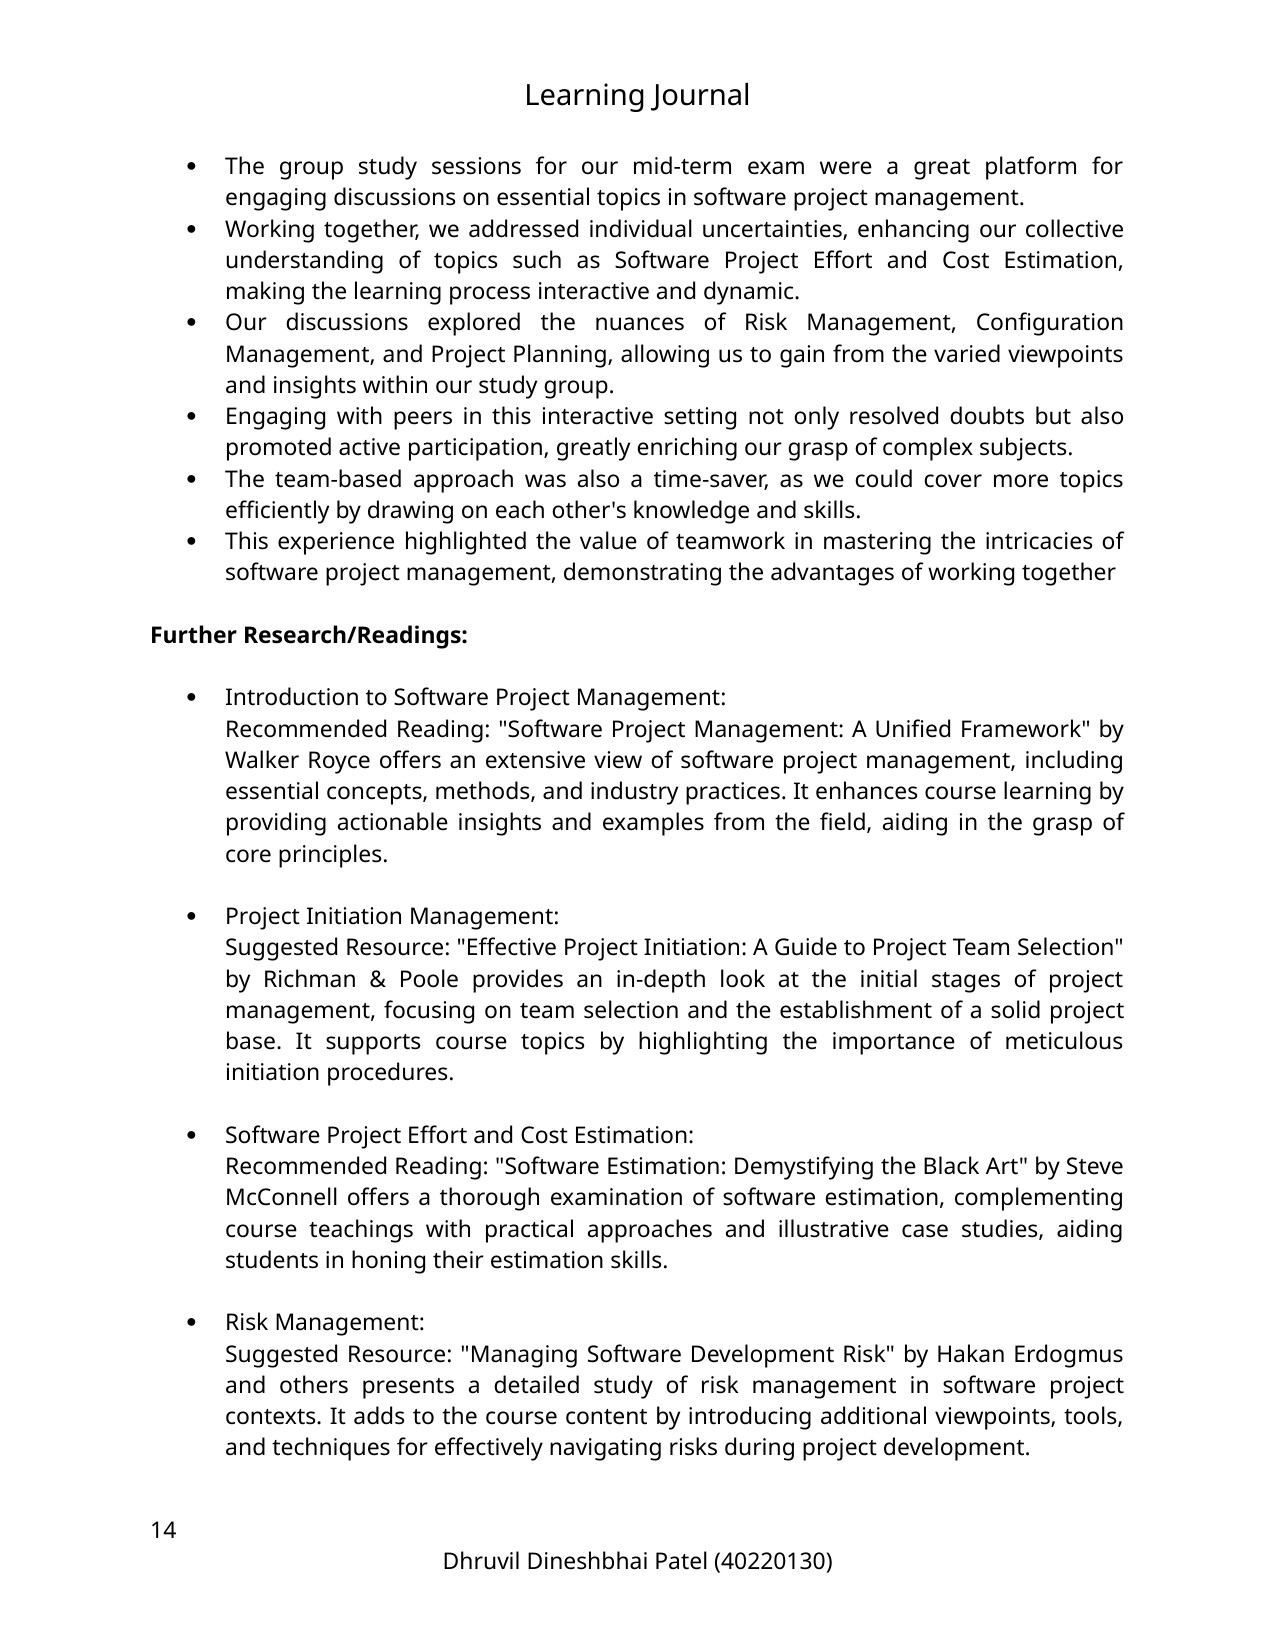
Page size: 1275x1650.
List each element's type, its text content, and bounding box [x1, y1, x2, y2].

list Introduction to Software Project Management: [187, 681, 1125, 712]
text Recommended Reading: "Software Estimation: Demystifying the Black Art" by Steve McConnell offers a thorough examination of software estimation, complementing course teachings with practical approaches and illustrative case studies, aiding students in honing their estimation skills. [225, 1150, 1125, 1275]
list Engaging with peers in this interactive setting not only resolved doubts but also promoted active participation, greatly enriching our grasp of complex subjects. [187, 400, 1125, 462]
list Our discussions explored the nuances of Risk Management, Configuration Management, and Project Planning, allowing us to gain from the varied viewpoints and insights within our study group. [187, 306, 1125, 400]
list The team-based approach was also a time-saver, as we could cover more topics efficiently by drawing on each other's knowledge and skills. [187, 462, 1125, 525]
list The group study sessions for our mid-term exam were a great platform for engaging discussions on essential topics in software project management. [187, 150, 1125, 212]
list Risk Management: [187, 1306, 1125, 1337]
text Recommended Reading: "Software Project Management: A Unified Framework" by Walker Royce offers an extensive view of software project management, including essential concepts, methods, and industry practices. It enhances course learning by providing actionable insights and examples from the field, aiding in the grasp of core principles. [225, 712, 1125, 869]
text Suggested Resource: "Managing Software Development Risk" by Hakan Erdogmus and others presents a detailed study of risk management in software project contexts. It adds to the course content by introducing additional viewpoints, tools, and techniques for effectively navigating risks during project development. [225, 1337, 1125, 1462]
list Project Initiation Management: [187, 900, 1125, 931]
text Further Research/Readings: [150, 619, 1125, 650]
text Suggested Resource: "Effective Project Initiation: A Guide to Project Team Selection" by Richman & Poole provides an in-depth look at the initial stages of project management, focusing on team selection and the establishment of a solid project base. It supports course topics by highlighting the importance of meticulous initiation procedures. [225, 931, 1125, 1087]
list Working together, we addressed individual uncertainties, enhancing our collective understanding of topics such as Software Project Effort and Cost Estimation, making the learning process interactive and dynamic. [187, 212, 1125, 306]
list This experience highlighted the value of teamwork in mastering the intricacies of software project management, demonstrating the advantages of working together [187, 525, 1125, 587]
list Software Project Effort and Cost Estimation: [187, 1119, 1125, 1150]
